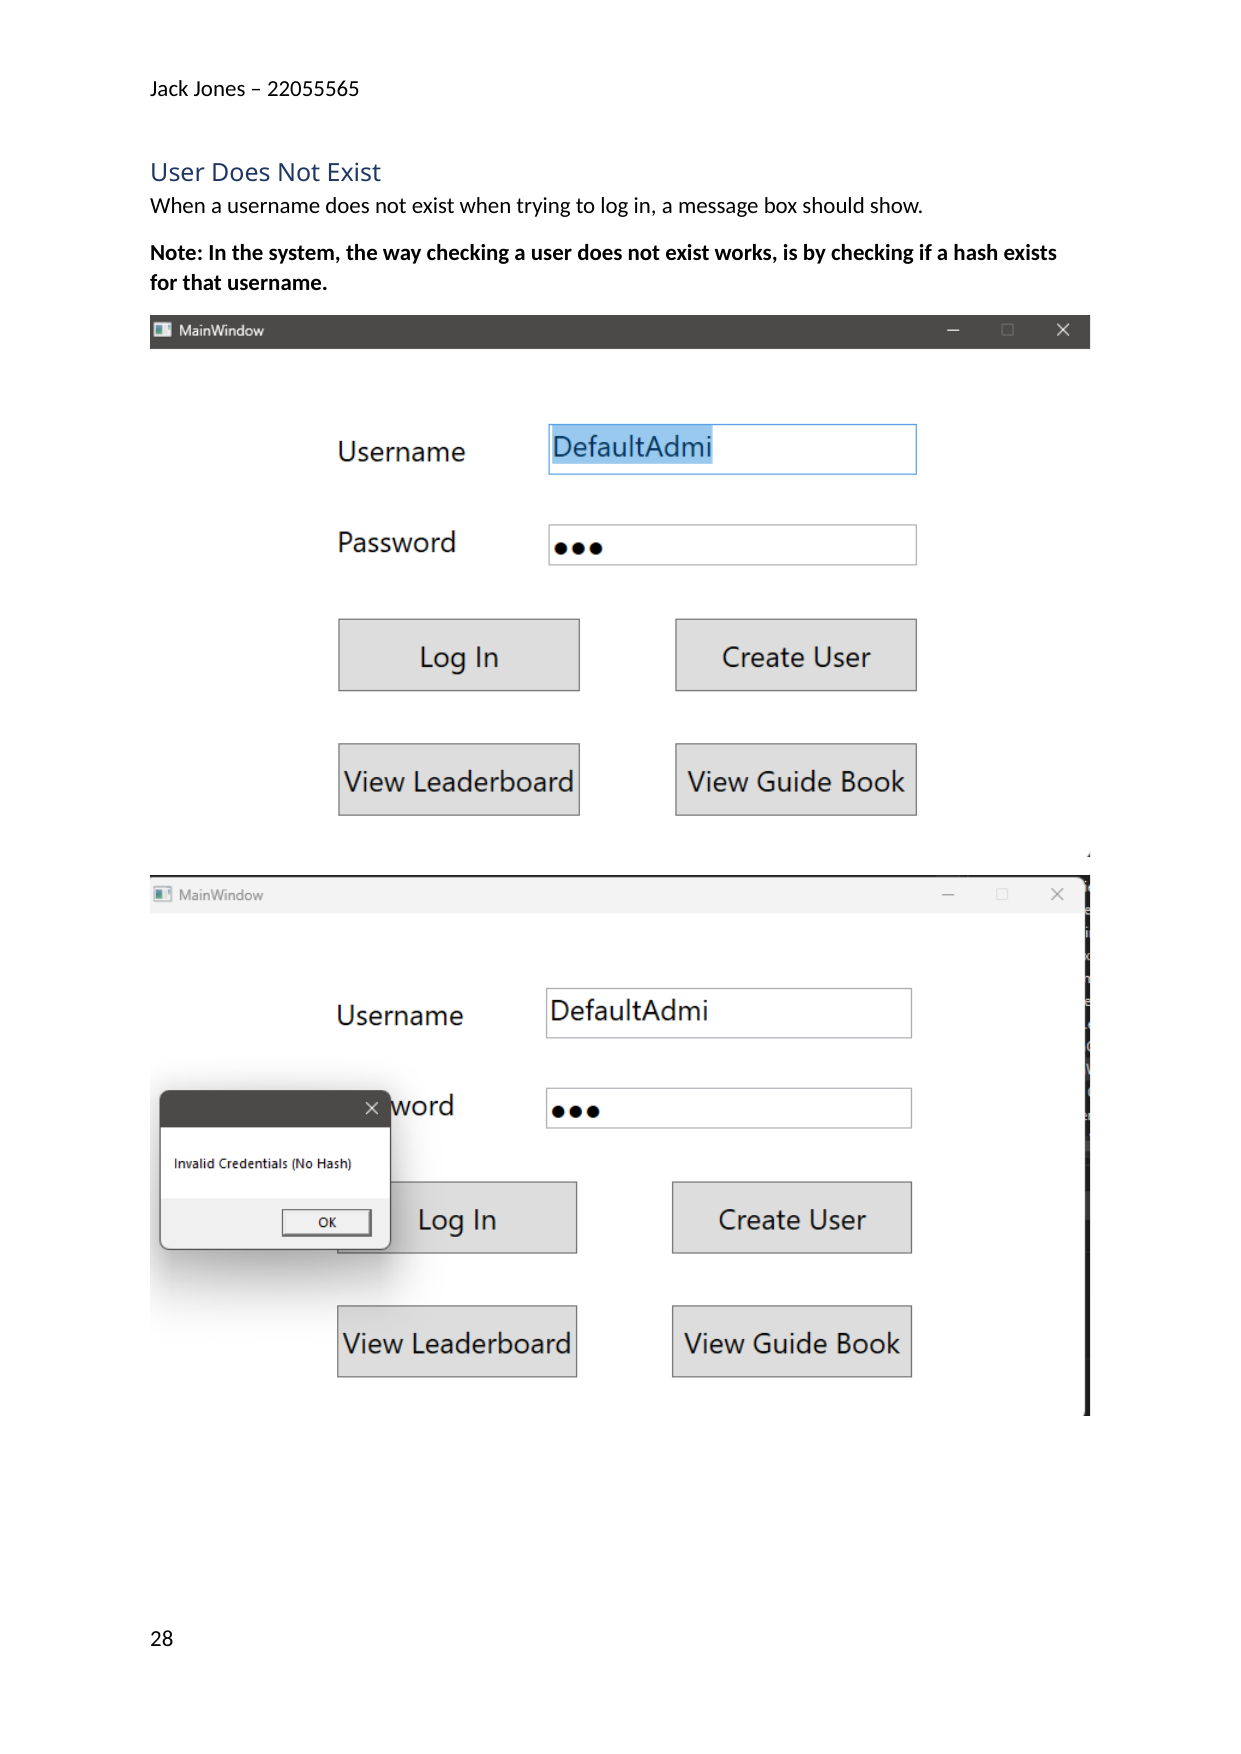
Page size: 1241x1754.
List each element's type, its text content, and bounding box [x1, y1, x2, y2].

picture [150, 875, 1091, 1416]
text When a username does not exist when trying to log in, a message box should show. [150, 191, 1090, 219]
text Note: In the system, the way checking a user does not exist works, is by checking if a hash exists for that username. [150, 238, 1090, 296]
picture [150, 315, 1091, 857]
subtitle User Does Not Exist [150, 154, 1090, 188]
